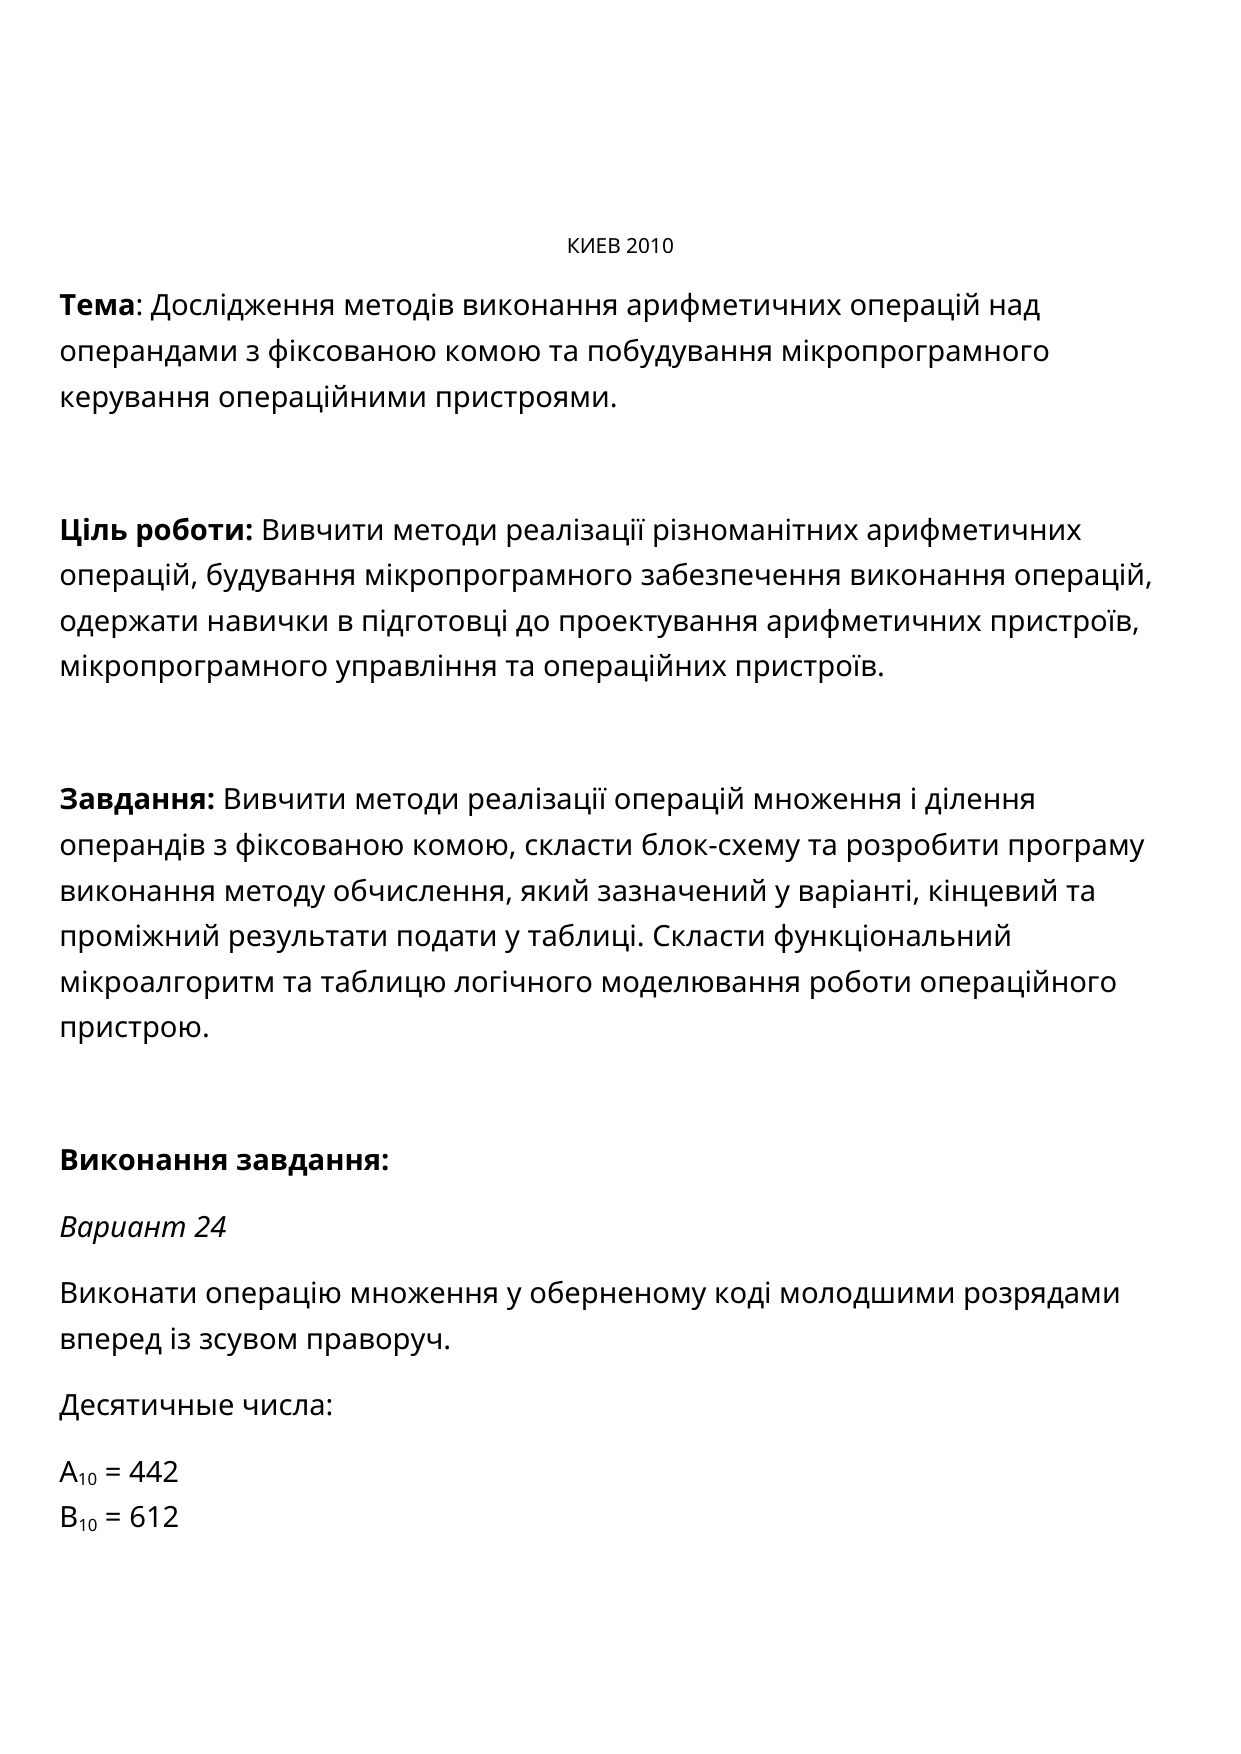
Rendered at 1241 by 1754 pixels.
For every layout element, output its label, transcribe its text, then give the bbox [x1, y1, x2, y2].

text Вариант 24 [59, 1206, 1181, 1246]
text Виконати операцію множення у оберненому коді молодшими розрядами вперед із зсувом праворуч. [59, 1272, 1181, 1358]
text Виконання завдання: [59, 1139, 1181, 1179]
text Ціль роботи: Вивчити методи реалізації різноманітних арифметичних операцій, будування мікропрограмного забезпечення виконання операцій, одержати навички в підготовці до проектування арифметичних пристроїв, мікропрограмного управління та операційних пристроїв. [59, 509, 1181, 685]
text Десятичные числа: [59, 1384, 1181, 1424]
text Завдання: Вивчити методи реалізації операцій множення і ділення операндів з фіксованою комою, скласти блок-схему та розробити програму виконання методу обчислення, який зазначений у варіанті, кінцевий та проміжний результати подати у таблиці. Скласти функціональний мікроалгоритм та таблицю логічного моделювання роботи операційного пристрою. [59, 778, 1181, 1046]
text КИЕВ 2010 [59, 231, 1181, 259]
text B10 = 612 [59, 1497, 1181, 1536]
text Тема: Дослідження методів виконання арифметичних операцій над операндами з фіксованою комою та побудування мікропрограмного керування операційними пристроями. [59, 284, 1181, 416]
text A10 = 442 [59, 1451, 1181, 1491]
